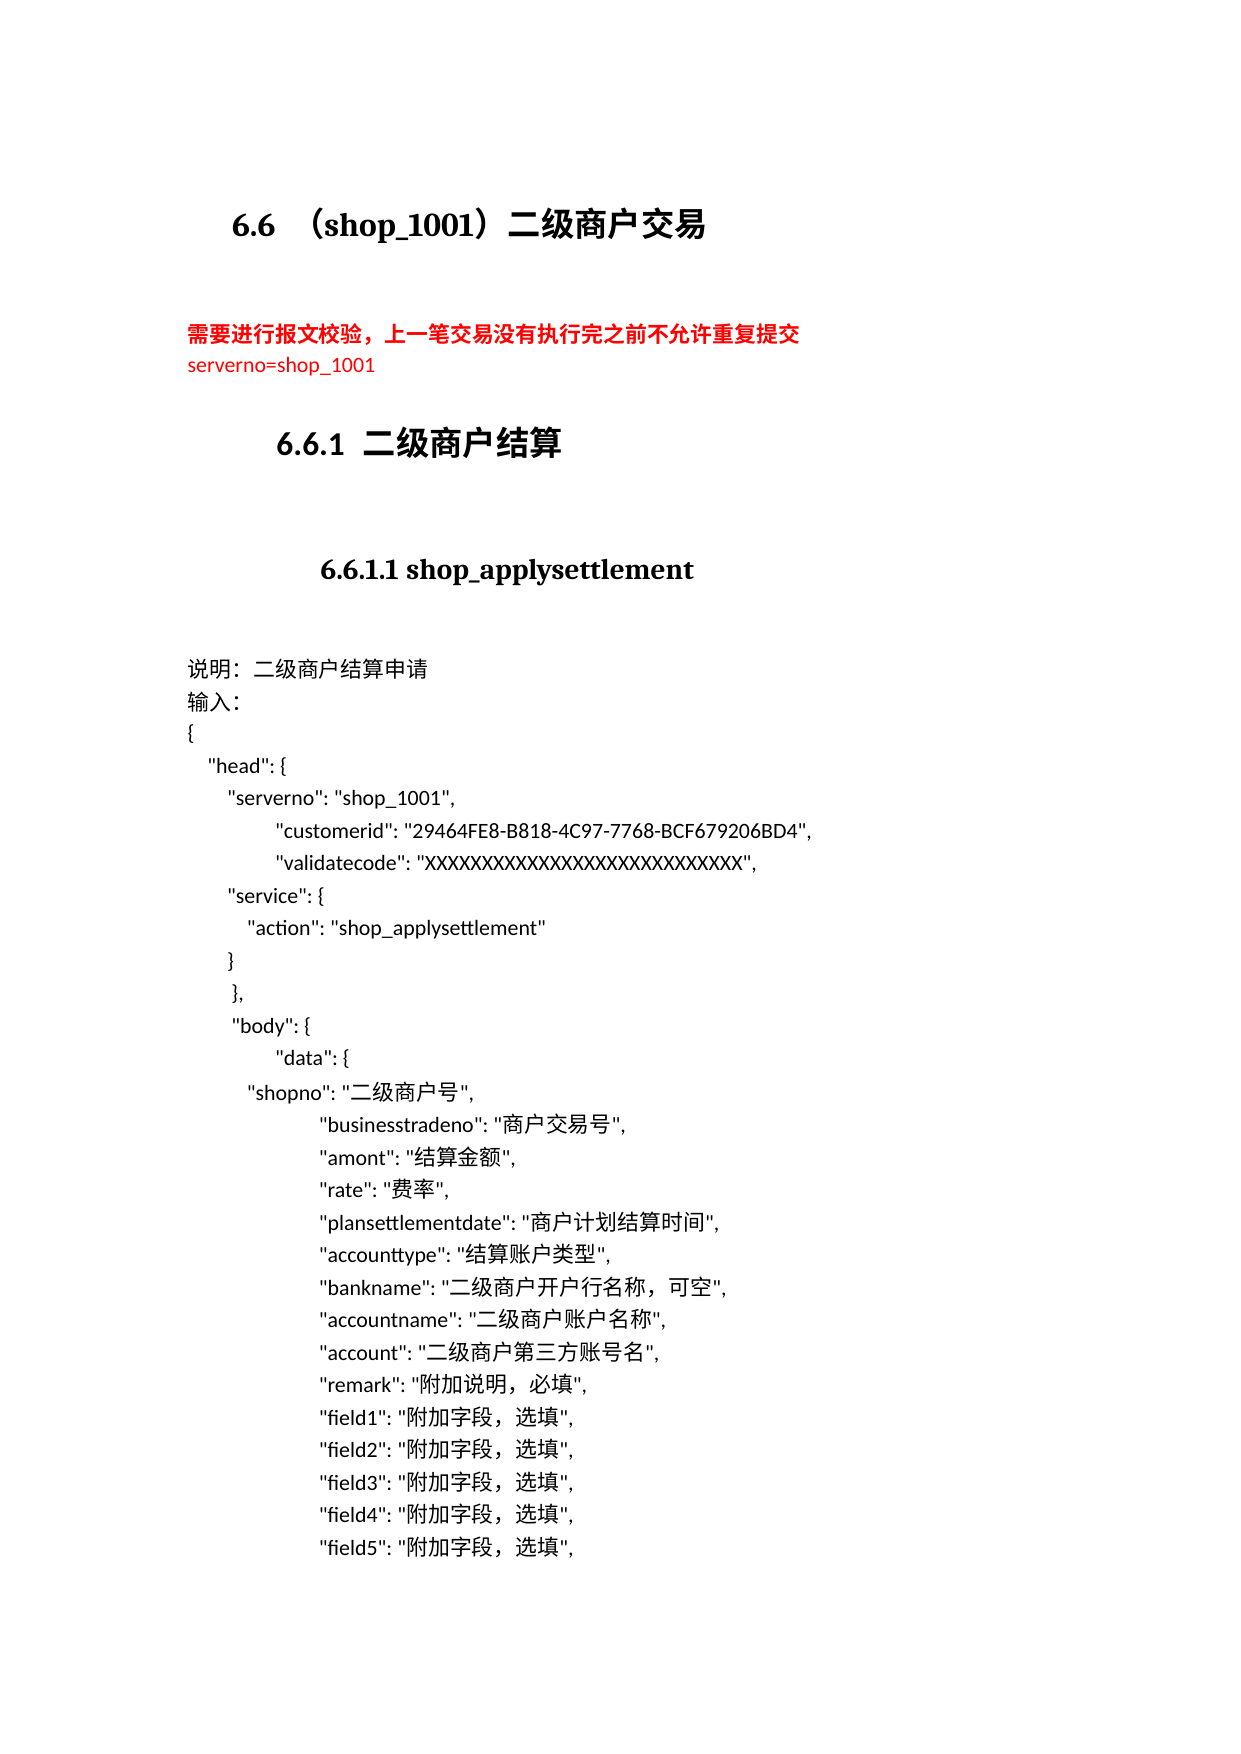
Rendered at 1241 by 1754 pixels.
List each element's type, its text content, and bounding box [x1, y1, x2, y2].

subtitle （shop_1001）二级商户交易 [232, 189, 1053, 254]
text "businesstradeno": "商户交易号", [187, 1107, 1053, 1139]
text 说明：二级商户结算申请 [187, 652, 1053, 684]
text "shopno": "二级商户号", [187, 1074, 1053, 1107]
text "head": { [187, 749, 1053, 782]
text "accounttype": "结算账户类型", [187, 1237, 1053, 1269]
text "accountname": "二级商户账户名称", [187, 1302, 1053, 1334]
text "field5": "附加字段，选填", [187, 1529, 1053, 1562]
text "account": "二级商户第三方账号名", [187, 1334, 1053, 1367]
text "validatecode": "XXXXXXXXXXXXXXXXXXXXXXXXXXXX", [231, 847, 1053, 879]
text 需要进行报文校验，上一笔交易没有执行完之前不允许重复提交 [187, 316, 1053, 349]
text "bankname": "二级商户开户行名称，可空", [187, 1269, 1053, 1302]
text 输入： [187, 684, 1053, 717]
text { [187, 717, 1053, 749]
text "field3": "附加字段，选填", [187, 1464, 1053, 1497]
text "action": "shop_applysettlement" [187, 912, 1053, 944]
text "plansettlementdate": "商户计划结算时间", [187, 1204, 1053, 1237]
text }, [187, 977, 1053, 1009]
text "customerid": "29464FE8-B818-4C97-7768-BCF679206BD4", [187, 814, 1053, 847]
text "field4": "附加字段，选填", [187, 1497, 1053, 1529]
text "body": { [187, 1009, 1053, 1042]
text "data": { [187, 1042, 1053, 1074]
text "amont": "结算金额", [187, 1139, 1053, 1172]
text "field2": "附加字段，选填", [187, 1432, 1053, 1464]
text "rate": "费率", [187, 1172, 1053, 1204]
text "service": { [187, 879, 1053, 912]
text } [187, 944, 1053, 977]
text serverno=shop_1001 [187, 349, 1053, 381]
text "field1": "附加字段，选填", [187, 1399, 1053, 1432]
text "serverno": "shop_1001", [187, 782, 1053, 814]
text "remark": "附加说明，必填", [187, 1367, 1053, 1399]
subtitle shop_applysettlement [320, 538, 1053, 603]
subtitle 二级商户结算 [276, 408, 1053, 473]
